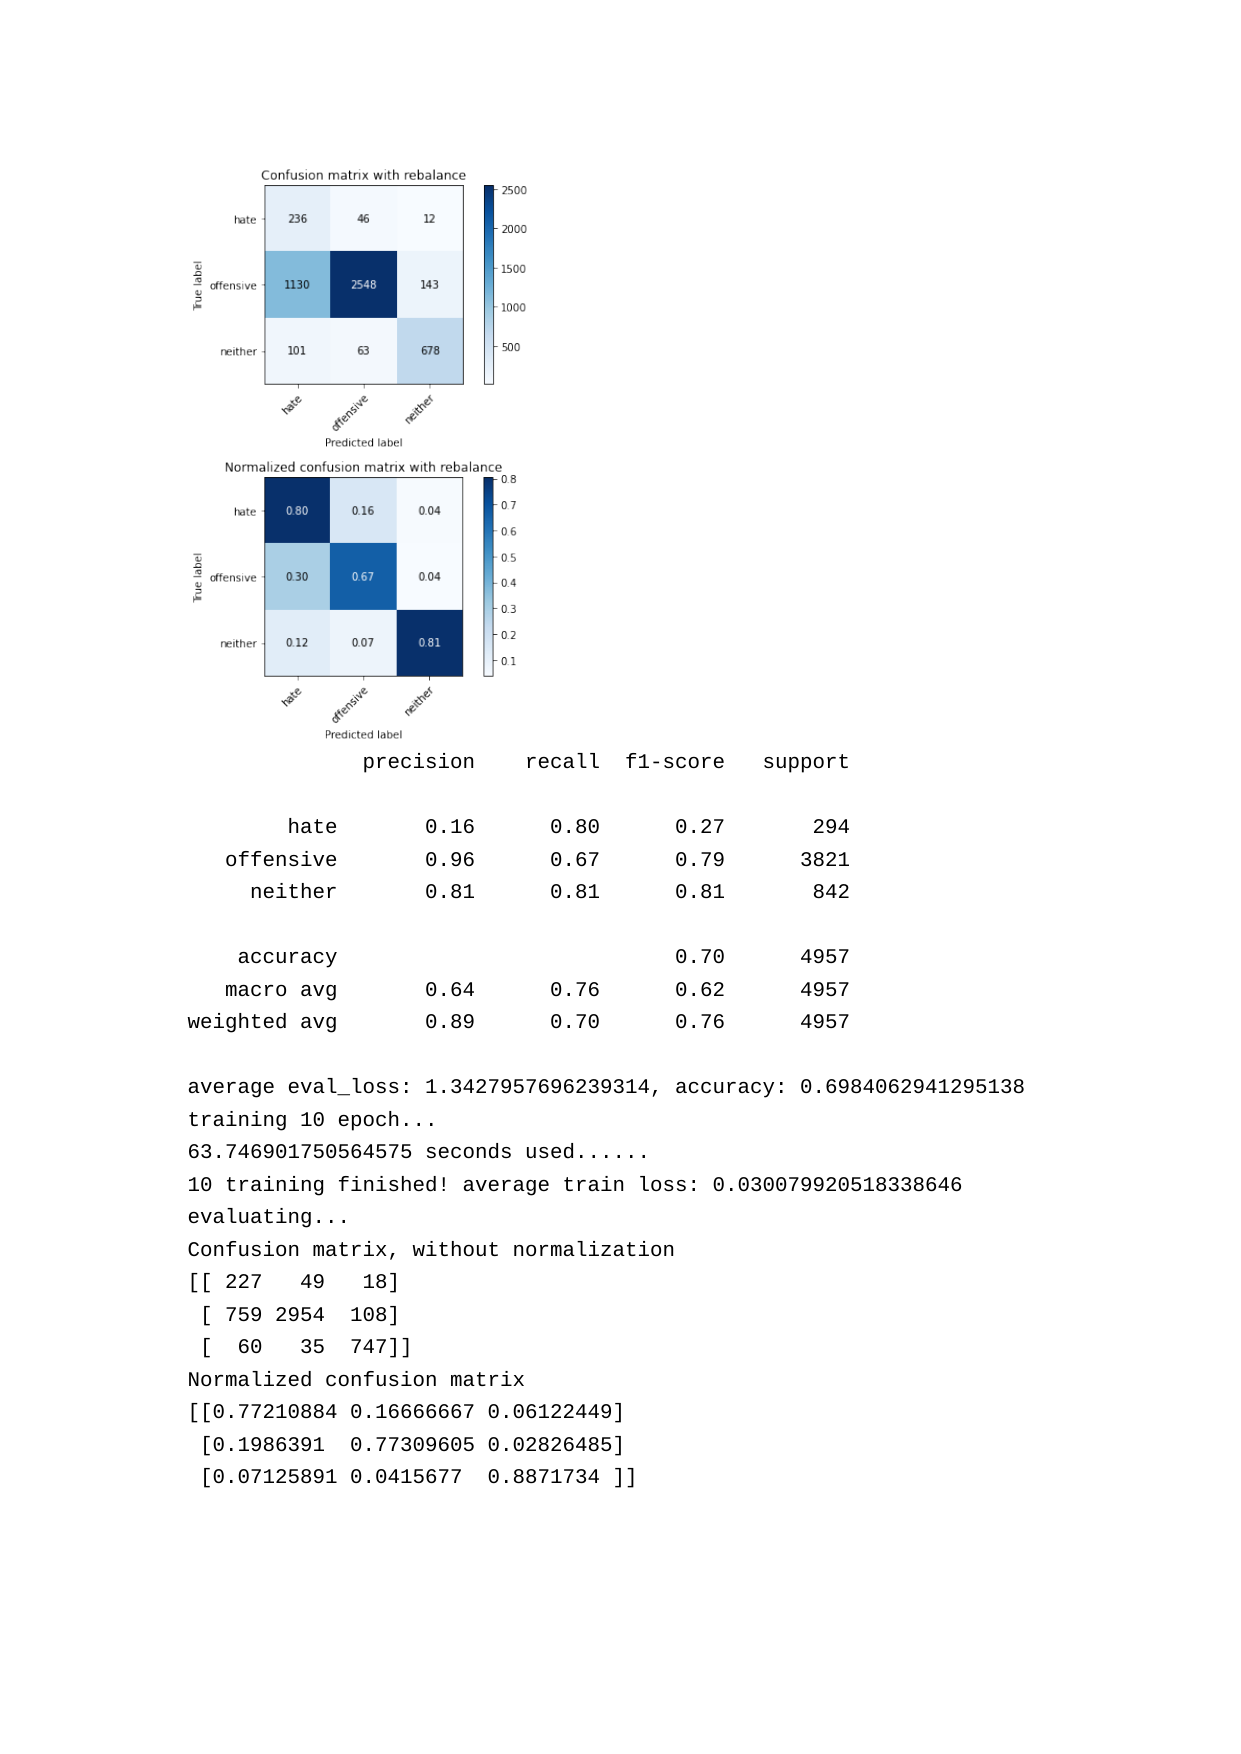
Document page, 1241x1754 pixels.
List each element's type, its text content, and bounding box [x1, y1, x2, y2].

text [ 60 35 747]] [187, 1332, 1053, 1364]
text offensive 0.96 0.67 0.79 3821 [187, 844, 1053, 877]
text weighted avg 0.89 0.70 0.76 4957 [187, 1007, 1053, 1039]
text [[ 227 49 18] [187, 1267, 1053, 1299]
text precision recall f1-score support [187, 747, 1053, 779]
text Confusion matrix, without normalization [187, 1234, 1053, 1267]
text training 10 epoch... [187, 1104, 1053, 1137]
text [0.07125891 0.0415677 0.8871734 ]] [187, 1462, 1053, 1494]
text average eval_loss: 1.3427957696239314, accuracy: 0.6984062941295138 [187, 1072, 1053, 1104]
text Normalized confusion matrix [187, 1364, 1053, 1397]
picture [187, 162, 534, 747]
text hate 0.16 0.80 0.27 294 [187, 812, 1053, 844]
text 63.746901750564575 seconds used...... [187, 1137, 1053, 1169]
text evaluating... [187, 1202, 1053, 1234]
text accuracy 0.70 4957 [187, 942, 1053, 974]
text neither 0.81 0.81 0.81 842 [187, 877, 1053, 909]
text [ 759 2954 108] [187, 1299, 1053, 1332]
text macro avg 0.64 0.76 0.62 4957 [187, 974, 1053, 1007]
text 10 training finished! average train loss: 0.030079920518338646 [187, 1169, 1053, 1202]
text [0.1986391 0.77309605 0.02826485] [187, 1429, 1053, 1462]
text [[0.77210884 0.16666667 0.06122449] [187, 1397, 1053, 1429]
